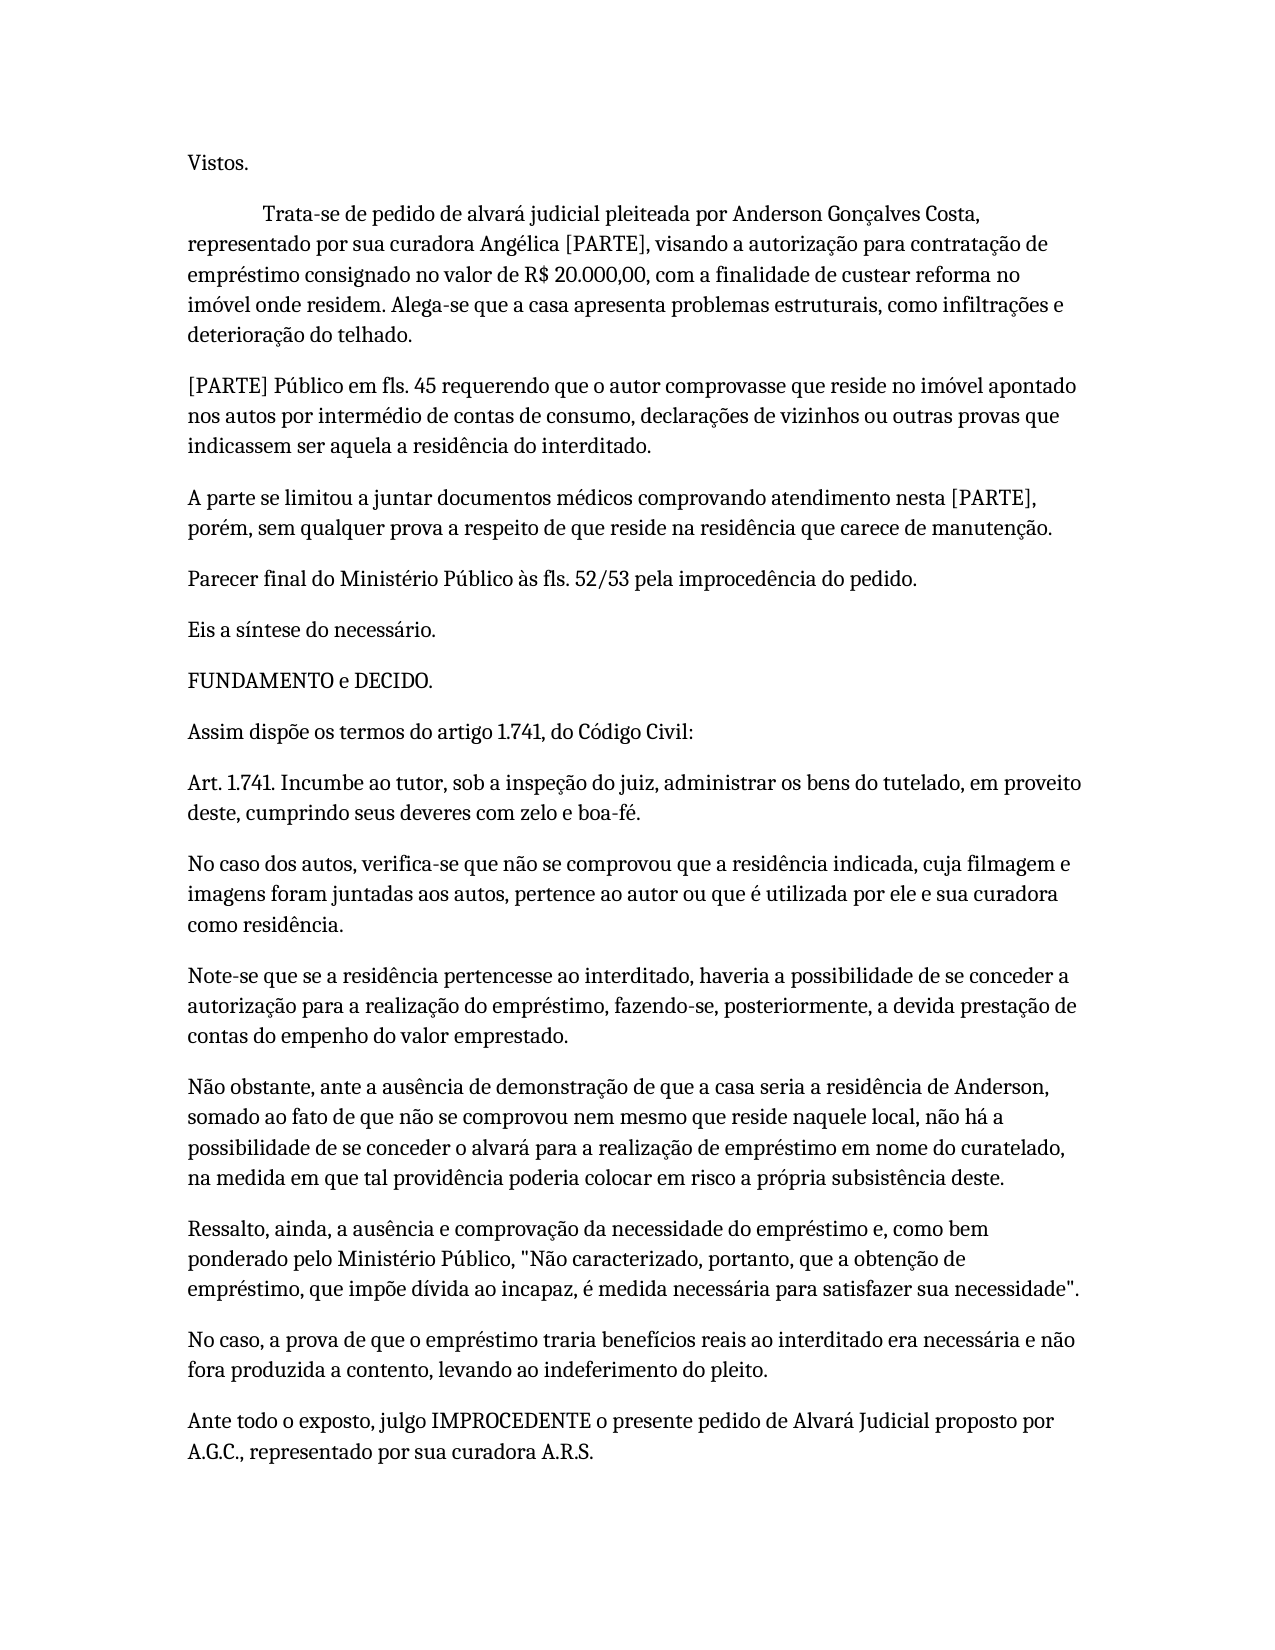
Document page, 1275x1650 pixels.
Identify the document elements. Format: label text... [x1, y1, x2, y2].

text No caso dos autos, verifica-se que não se comprovou que a residência indicada, cuja filmagem e imagens foram juntadas aos autos, pertence ao autor ou que é utilizada por ele e sua curadora como residência. [187, 851, 1087, 938]
text FUNDAMENTO e DECIDO. [187, 668, 1087, 694]
text Parecer final do Ministério Público às fls. 52/53 pela improcedência do pedido. [187, 566, 1087, 592]
text Ressalto, ainda, a ausência e comprovação da necessidade do empréstimo e, como bem ponderado pelo Ministério Público, "Não caracterizado, portanto, que a obtenção de empréstimo, que impõe dívida ao incapaz, é medida necessária para satisfazer sua necessidade". [187, 1216, 1087, 1302]
text [PARTE] Público em fls. 45 requerendo que o autor comprovasse que reside no imóvel apontado nos autos por intermédio de contas de consumo, declarações de vizinhos ou outras provas que indicassem ser aquela a residência do interditado. [187, 373, 1087, 460]
text Note-se que se a residência pertencesse ao interditado, haveria a possibilidade de se conceder a autorização para a realização do empréstimo, fazendo-se, posteriormente, a devida prestação de contas do empenho do valor emprestado. [187, 962, 1087, 1049]
text Trata-se de pedido de alvará judicial pleiteada por Anderson Gonçalves Costa, representado por sua curadora Angélica [PARTE], visando a autorização para contratação de empréstimo consignado no valor de R$ 20.000,00, com a finalidade de custear reforma no imóvel onde residem. Alega-se que a casa apresenta problemas estruturais, como infiltrações e deterioração do telhado. [187, 201, 1087, 348]
text Ante todo o exposto, julgo IMPROCEDENTE o presente pedido de Alvará Judicial proposto por A.G.C., representado por sua curadora A.R.S. [187, 1408, 1087, 1465]
text No caso, a prova de que o empréstimo traria benefícios reais ao interditado era necessária e não fora produzida a contento, levando ao indeferimento do pleito. [187, 1327, 1087, 1384]
text Assim dispõe os termos do artigo 1.741, do Código Civil: [187, 719, 1087, 745]
text Não obstante, ante a ausência de demonstração de que a casa seria a residência de Anderson, somado ao fato de que não se comprovou nem mesmo que reside naquele local, não há a possibilidade de se conceder o alvará para a realização de empréstimo em nome do curatelado, na medida em que tal providência poderia colocar em risco a própria subsistência deste. [187, 1074, 1087, 1191]
text Vistos. [187, 150, 1087, 176]
text A parte se limitou a juntar documentos médicos comprovando atendimento nesta [PARTE], porém, sem qualquer prova a respeito de que reside na residência que carece de manutenção. [187, 484, 1087, 541]
text Art. 1.741. Incumbe ao tutor, sob a inspeção do juiz, administrar os bens do tutelado, em proveito deste, cumprindo seus deveres com zelo e boa-fé. [187, 770, 1087, 826]
text Eis a síntese do necessário. [187, 617, 1087, 643]
